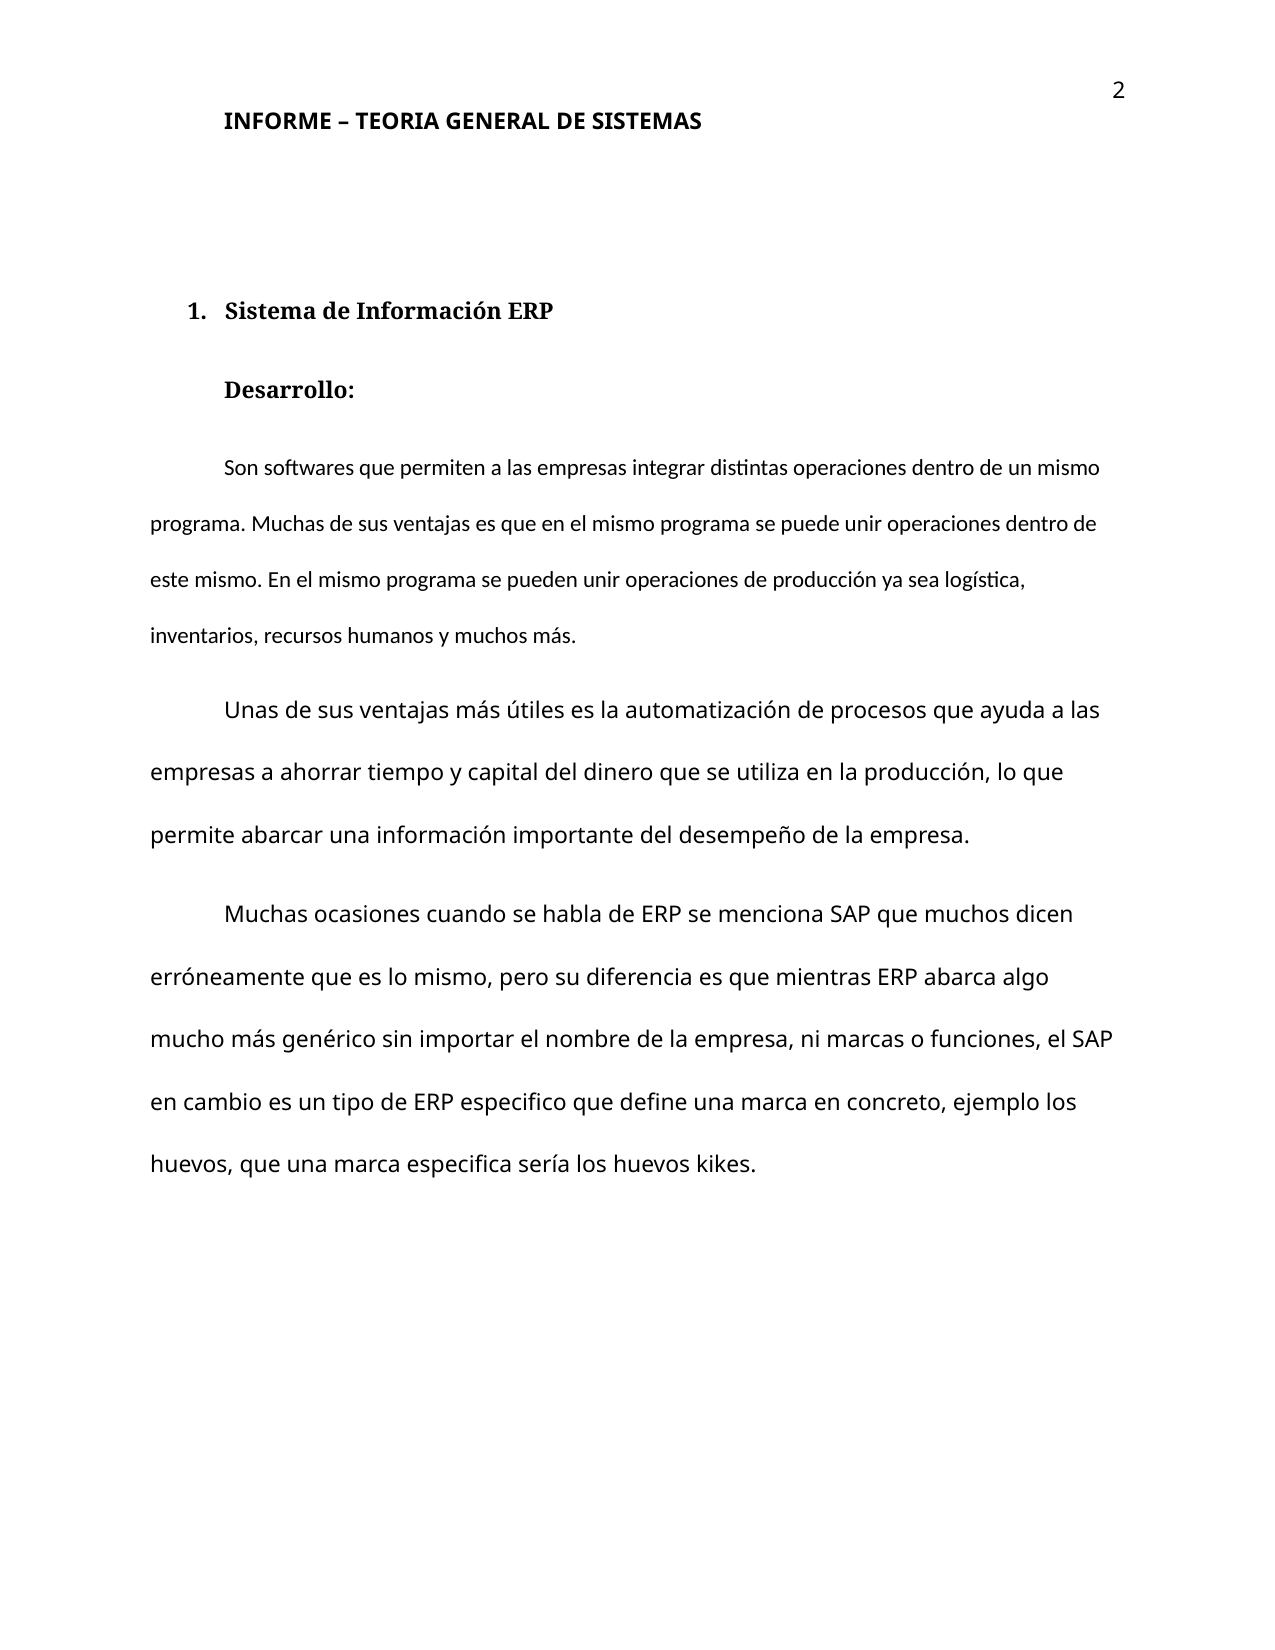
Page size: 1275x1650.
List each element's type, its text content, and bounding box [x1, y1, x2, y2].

list Sistema de Información ERP [187, 295, 1125, 326]
text Desarrollo: [150, 374, 1125, 405]
text Unas de sus ventajas más útiles es la automatización de procesos que ayuda a las empresas a ahorrar tiempo y capital del dinero que se utiliza en la producción, lo que permite abarcar una información importante del desempeño de la empresa. [150, 694, 1125, 850]
text Son softwares que permiten a las empresas integrar distintas operaciones dentro de un mismo programa. Muchas de sus ventajas es que en el mismo programa se puede unir operaciones dentro de este mismo. En el mismo programa se pueden unir operaciones de producción ya sea logística, inventarios, recursos humanos y muchos más. [150, 453, 1125, 649]
text Muchas ocasiones cuando se habla de ERP se menciona SAP que muchos dicen erróneamente que es lo mismo, pero su diferencia es que mientras ERP abarca algo mucho más genérico sin importar el nombre de la empresa, ni marcas o funciones, el SAP en cambio es un tipo de ERP especifico que define una marca en concreto, ejemplo los huevos, que una marca especifica sería los huevos kikes. [150, 898, 1125, 1179]
